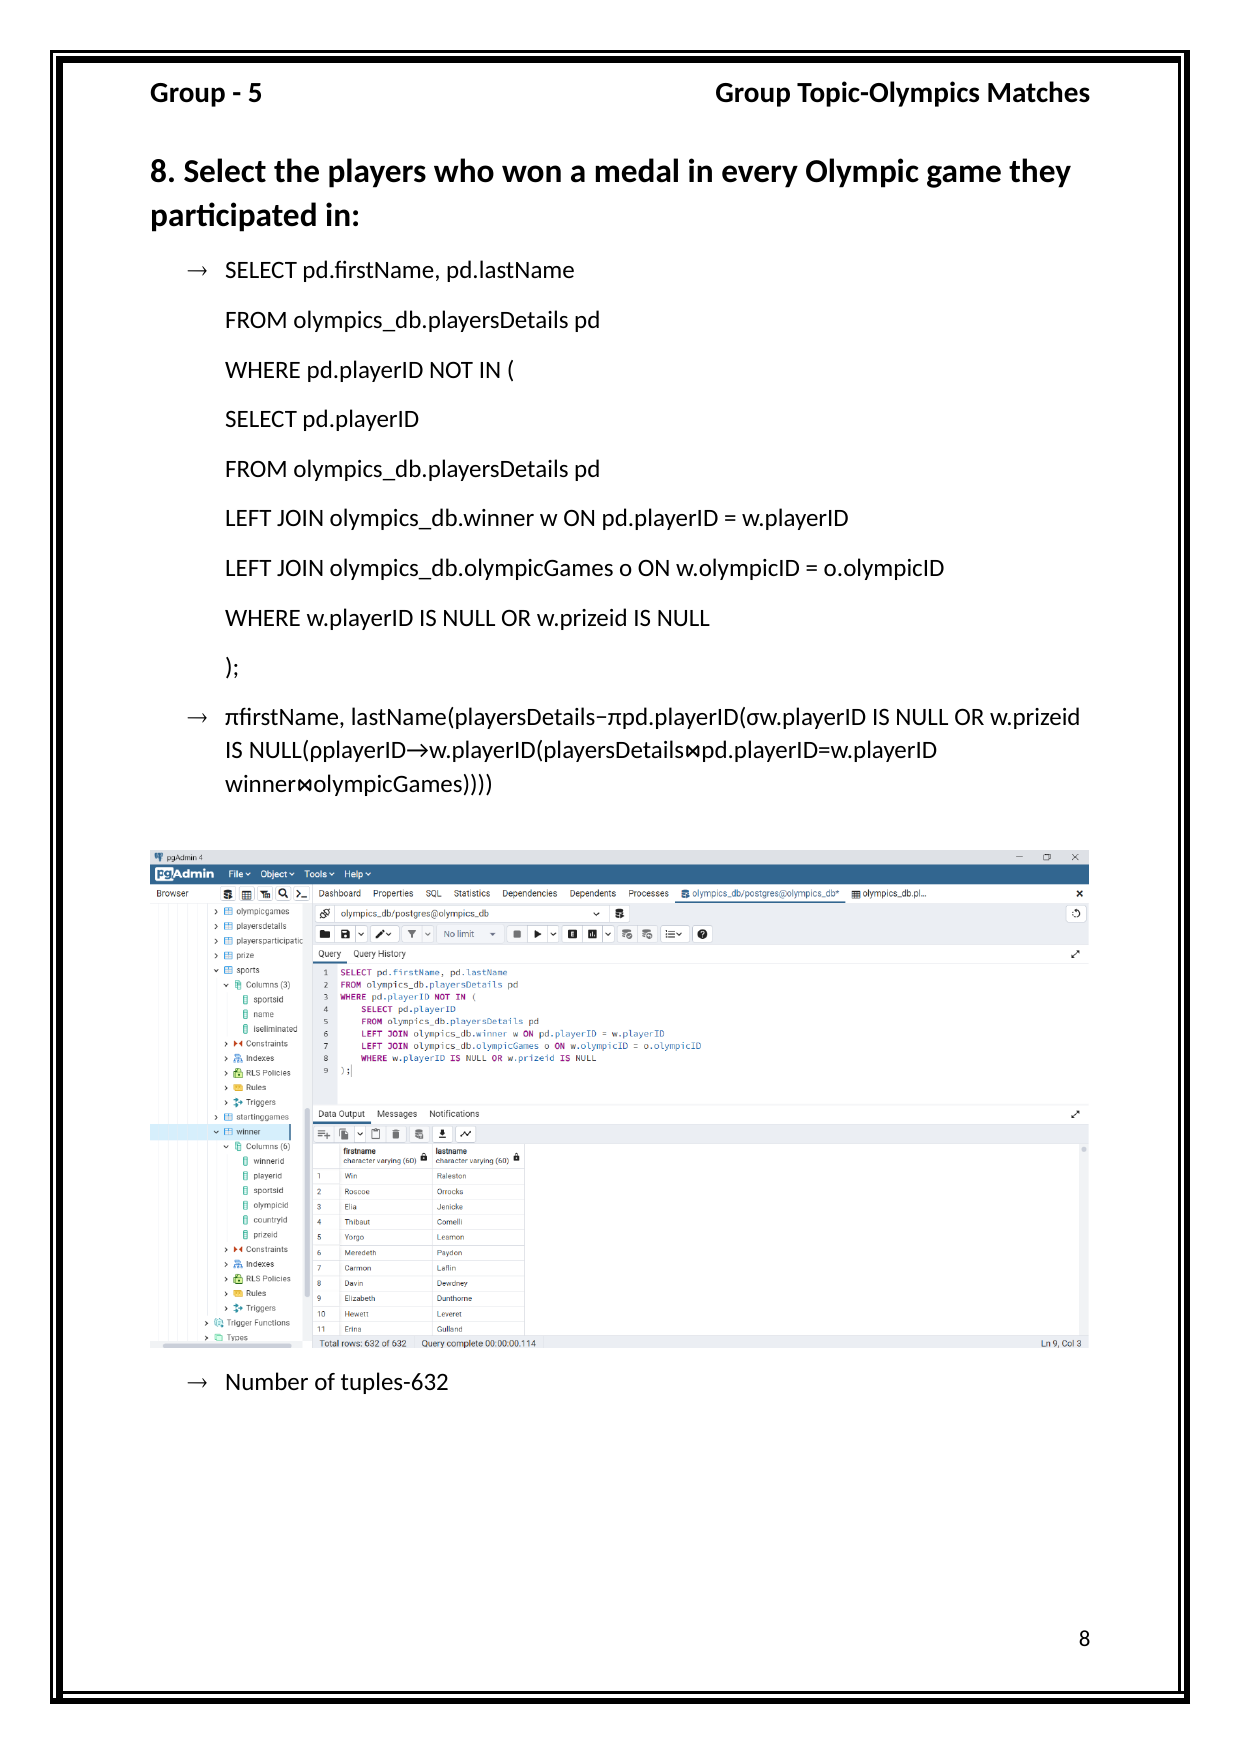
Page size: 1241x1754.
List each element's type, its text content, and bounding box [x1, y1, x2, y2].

text ); [225, 651, 1090, 682]
text FROM olympics_db.playersDetails pd [225, 453, 1090, 483]
list πfirstName, lastName​(playersDetails−πpd.playerID​(σw.playerID IS NULL OR w.prizeid IS NULL​(ρplayerID→w.playerID​(playersDetails⋈pd.playerID=w.playerID​winner⋈olympicGames)))) [187, 701, 1090, 798]
text FROM olympics_db.playersDetails pd [225, 304, 1090, 335]
text SELECT pd.playerID [225, 403, 1090, 434]
text WHERE pd.playerID NOT IN ( [225, 354, 1090, 384]
text 8. Select the players who won a medal in every Olympic game they participated in: [150, 150, 1090, 235]
list Number of tuples-632 [187, 1367, 1090, 1397]
text LEFT JOIN olympics_db.winner w ON pd.playerID = w.playerID [225, 502, 1090, 533]
text WHERE w.playerID IS NULL OR w.prizeid IS NULL [225, 602, 1090, 632]
list SELECT pd.firstName, pd.lastName [187, 254, 1090, 285]
text LEFT JOIN olympics_db.olympicGames o ON w.olympicID = o.olympicID [225, 552, 1090, 583]
picture [150, 850, 1089, 1348]
